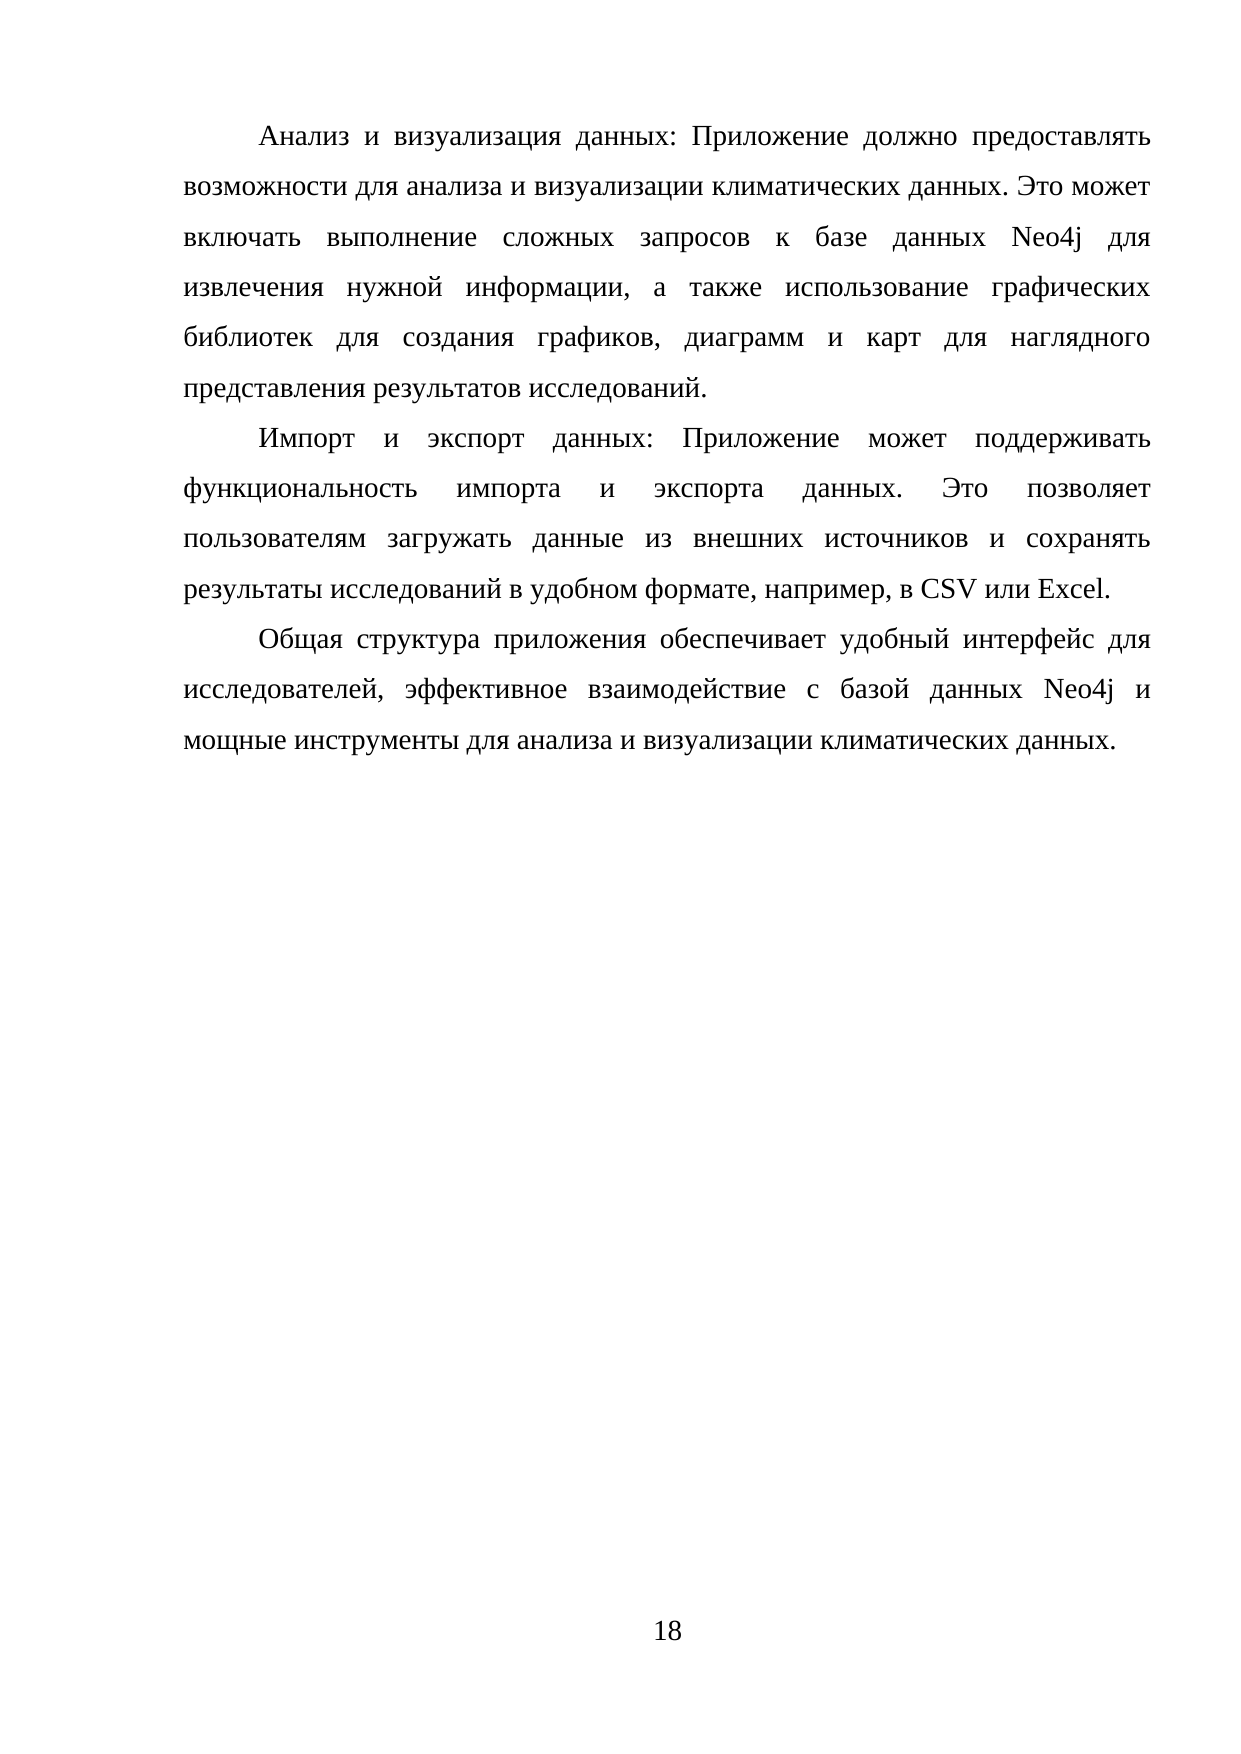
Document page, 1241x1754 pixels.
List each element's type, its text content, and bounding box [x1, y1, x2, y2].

text Импорт и экспорт данных: Приложение может поддерживать функциональность импорта и экспорта данных. Это позволяет пользователям загружать данные из внешних источников и сохранять результаты исследований в удобном формате, например, в CSV или Excel. [183, 420, 1152, 604]
text Общая структура приложения обеспечивает удобный интерфейс для исследователей, эффективное взаимодействие с базой данных Neo4j и мощные инструменты для анализа и визуализации климатических данных. [183, 621, 1152, 755]
text Анализ и визуализация данных: Приложение должно предоставлять возможности для анализа и визуализации климатических данных. Это может включать выполнение сложных запросов к базе данных Neo4j для извлечения нужной информации, а также использование графических библиотек для создания графиков, диаграмм и карт для наглядного представления результатов исследований. [183, 118, 1152, 403]
